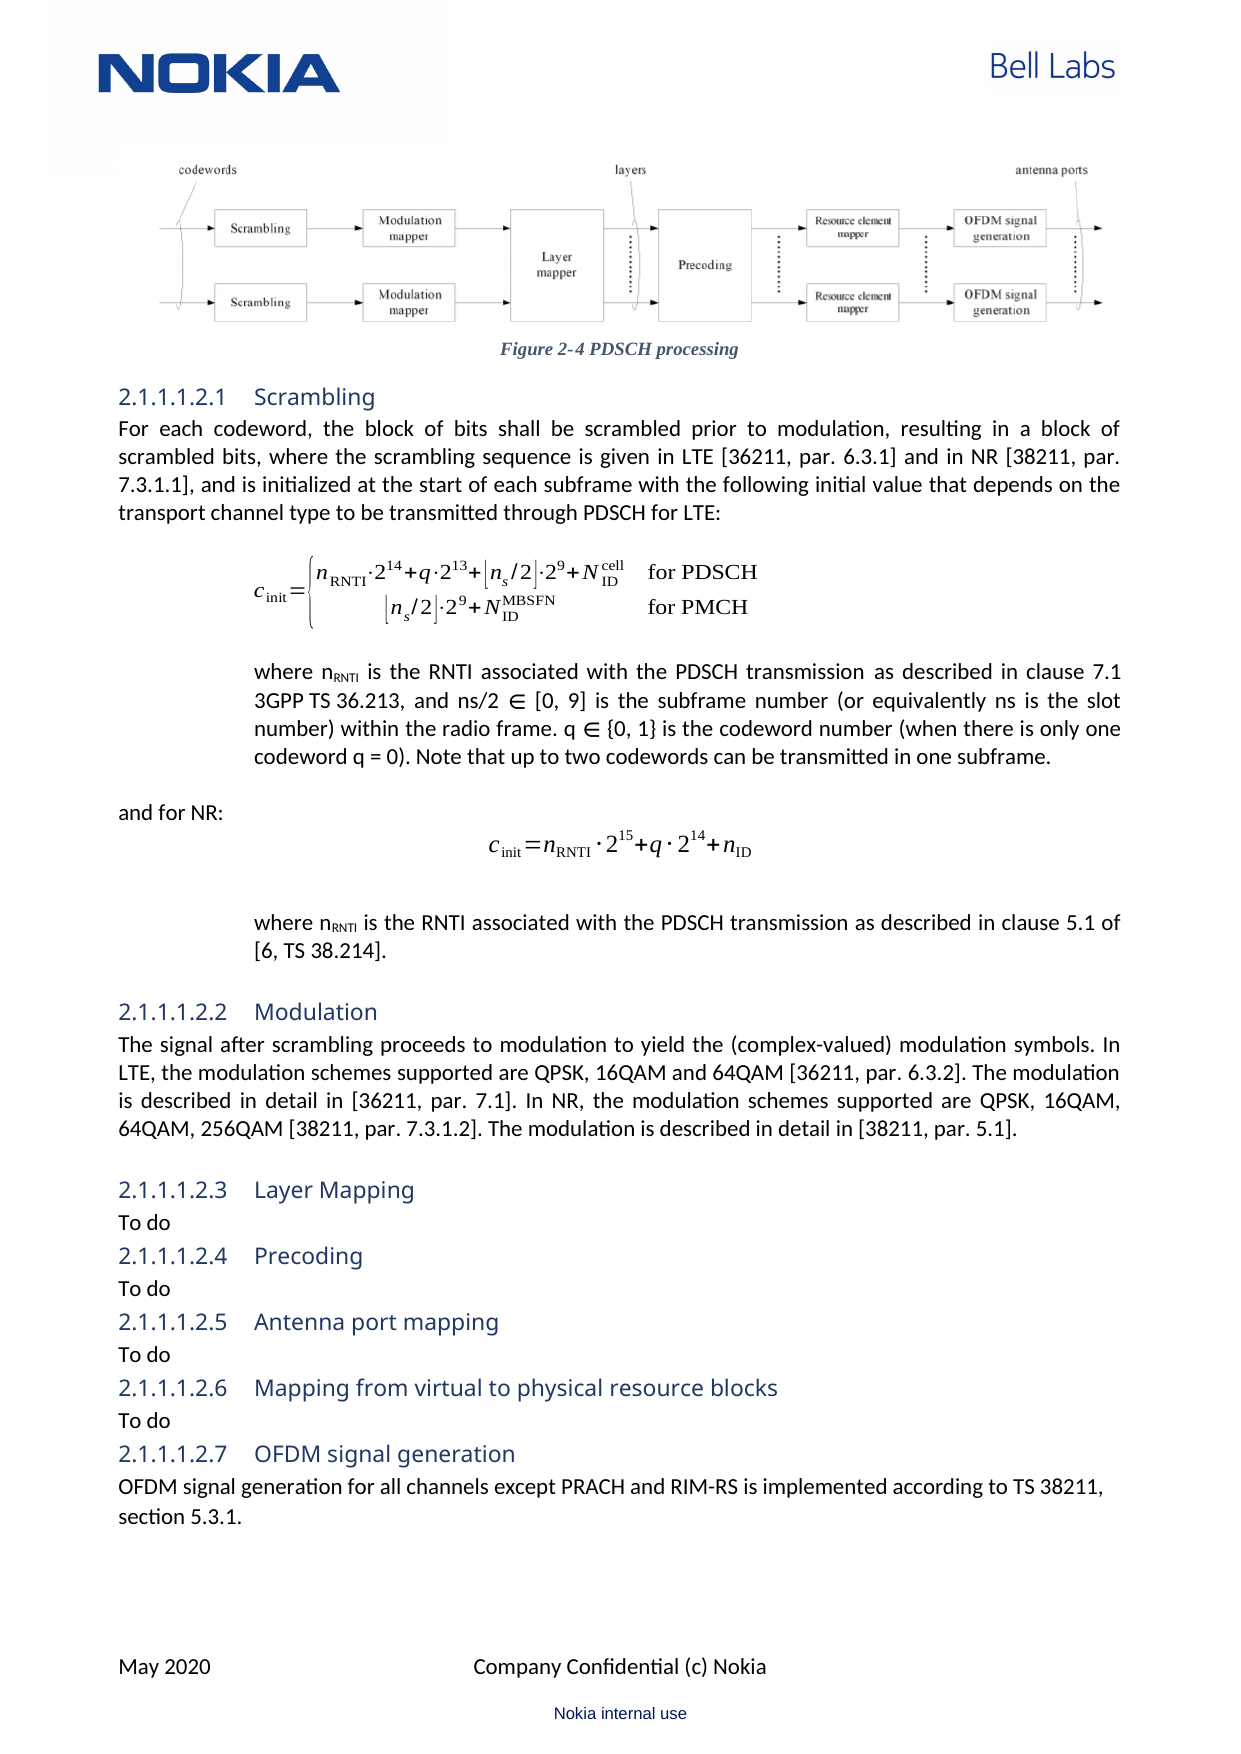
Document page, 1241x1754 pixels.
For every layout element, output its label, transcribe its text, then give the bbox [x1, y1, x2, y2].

picture [44, 0, 1123, 339]
text The signal after scrambling proceeds to modulation to yield the (complex-valued) modulation symbols. In LTE, the modulation schemes supported are QPSK, 16QAM and 64QAM [36211, par. 6.3.2]. The modulation is described in detail in [36211, par. 7.1]. In NR, the modulation schemes supported are QPSK, 16QAM, 64QAM, 256QAM [38211, par. 7.3.1.2]. The modulation is described in detail in [38211, par. 5.1]. [118, 1030, 1122, 1142]
subtitle Modulation [118, 996, 1122, 1027]
text To do [118, 1274, 1122, 1302]
subtitle Mapping from virtual to physical resource blocks [118, 1372, 1122, 1403]
text To do [118, 1208, 1122, 1236]
text and for NR: [118, 798, 1122, 826]
subtitle Layer Mapping [118, 1174, 1122, 1206]
text To do [118, 1340, 1122, 1368]
text For each codeword, the block of bits shall be scrambled prior to modulation, resulting in a block of scrambled bits, where the scrambling sequence is given in LTE [36211, par. 6.3.1] and in NR [38211, par. 7.3.1.1], and is initialized at the start of each subframe with the following initial value that depends on the transport channel type to be transmitted through PDSCH for LTE: [118, 414, 1122, 526]
subtitle OFDM signal generation [118, 1438, 1122, 1469]
text OFDM signal generation for all channels except PRACH and RIM-RS is implemented according to TS 38211, section 5.3.1. [118, 1472, 1122, 1530]
subtitle Antenna port mapping [118, 1306, 1122, 1337]
subtitle Scrambling [118, 381, 1122, 412]
subtitle Precoding [118, 1240, 1122, 1271]
text where nRNTI is the RNTI associated with the PDSCH transmission as described in clause 5.1 of [6, TS 38.214]. [254, 908, 1122, 964]
picture [987, 39, 1122, 98]
text To do [118, 1406, 1122, 1434]
text where nRNTI is the RNTI associated with the PDSCH transmission as described in clause 7.1 3GPP TS 36.213, and ns/2 ∈ [0, 9] is the subframe number (or equivalently ns is the slot number) within the radio frame. q ∈ {0, 1} is the codeword number (when there is only one codeword q = 0). Note that up to two codewords can be transmitted in one subframe. [254, 657, 1122, 770]
text Figure 2-2 PDSCH processing [118, 339, 1122, 360]
